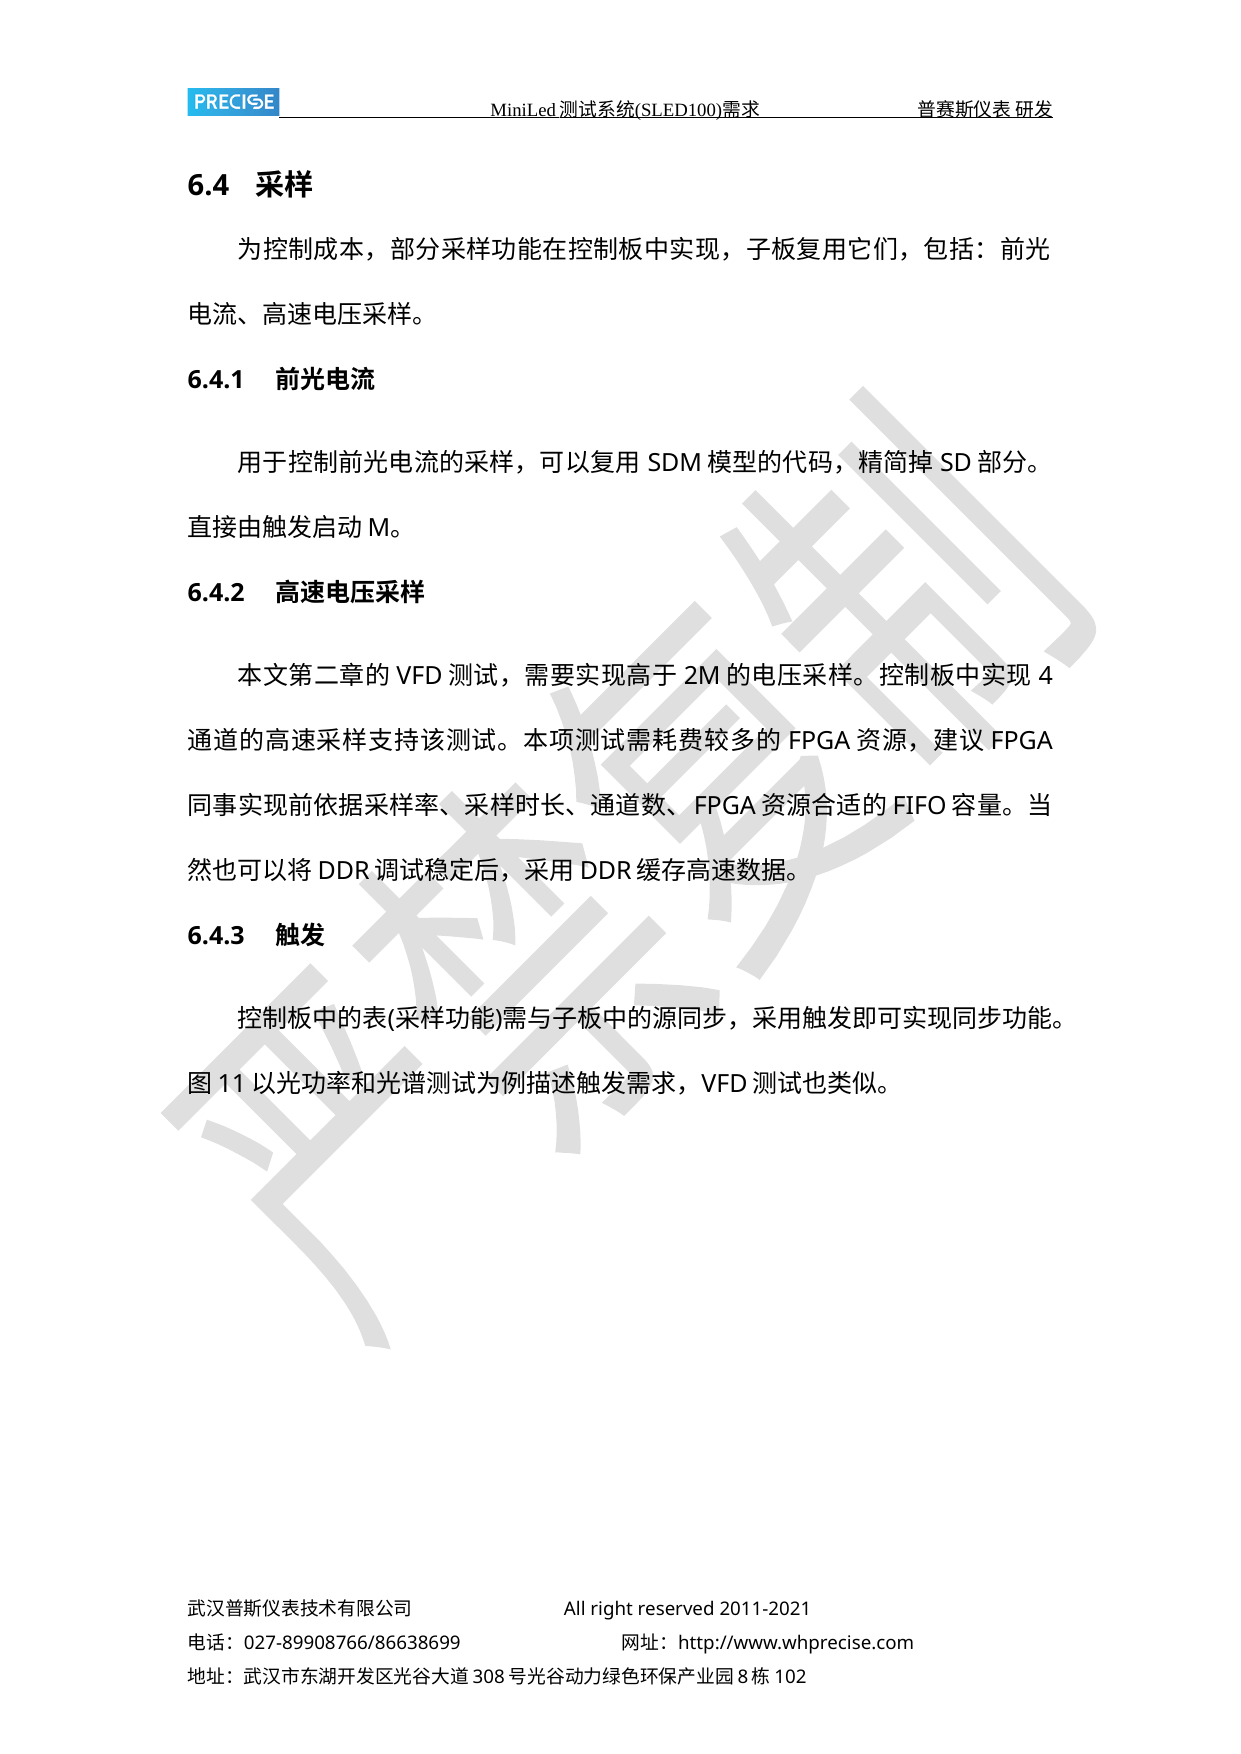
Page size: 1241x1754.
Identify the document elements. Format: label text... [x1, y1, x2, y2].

text 控制板中的表(采样功能)需与子板中的源同步，采用触发即可实现同步功能。图11以光功率和光谱测试为例描述触发需求，VFD测试也类似。 [187, 984, 1053, 1114]
text 本文第二章的VFD测试，需要实现高于2M的电压采样。控制板中实现4通道的高速采样支持该测试。本项测试需耗费较多的FPGA资源，建议FPGA同事实现前依据采样率、采样时长、通道数、FPGA资源合适的FIFO容量。当然也可以将DDR调试稳定后，采用DDR缓存高速数据。 [187, 641, 1053, 901]
list 前光电流 [187, 345, 1053, 410]
list 触发 [187, 901, 1053, 966]
text 用于控制前光电流的采样，可以复用SDM模型的代码，精简掉SD部分。直接由触发启动M。 [187, 428, 1053, 558]
list 采样 [187, 150, 1053, 215]
list 高速电压采样 [187, 558, 1053, 623]
picture [187, 88, 280, 116]
text 为控制成本，部分采样功能在控制板中实现，子板复用它们，包括：前光电流、高速电压采样。 [187, 215, 1053, 345]
